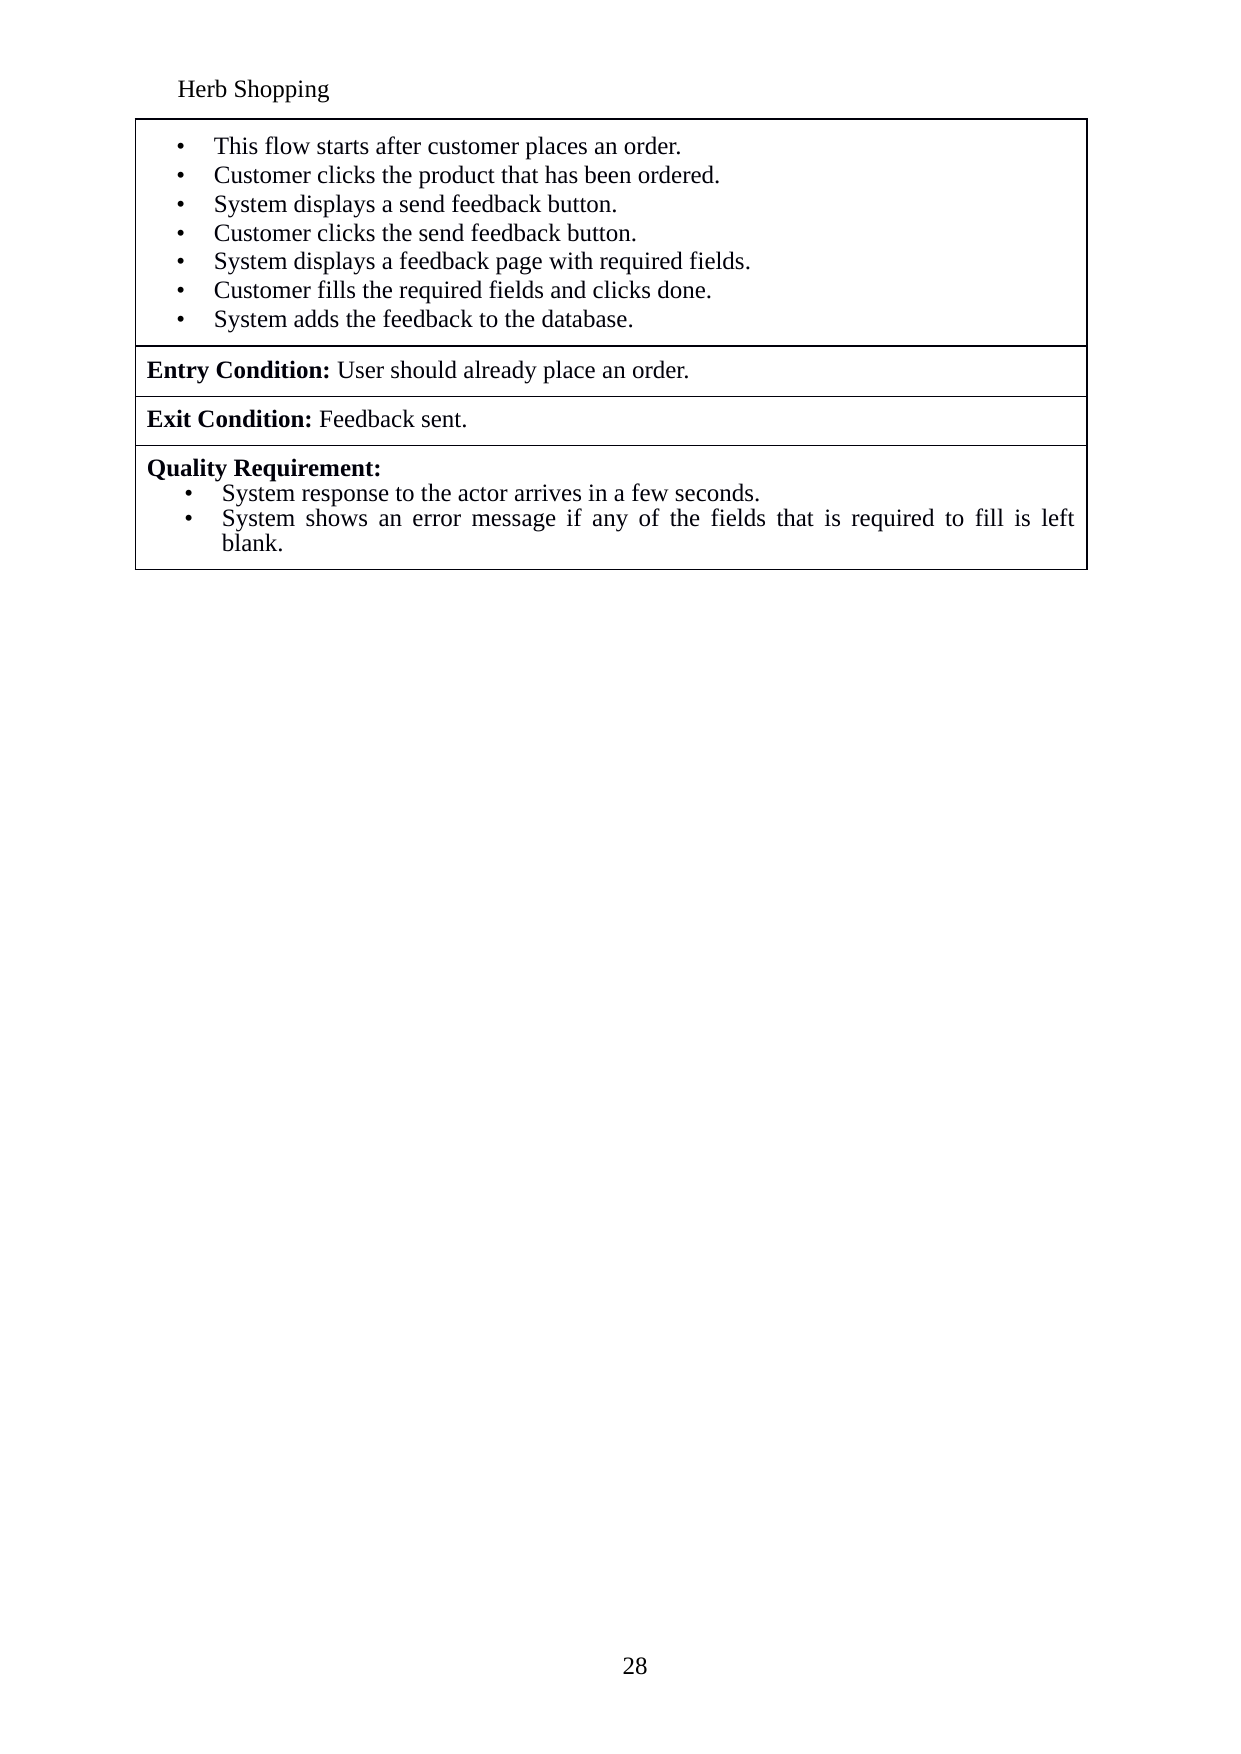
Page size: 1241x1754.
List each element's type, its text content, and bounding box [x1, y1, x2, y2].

table_cell Quality Requirement: System response to the actor arrives in a few seconds. System shows an error message if any of the fields that is required to fill is left blank. [136, 446, 1086, 568]
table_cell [136, 120, 1086, 345]
table_cell Entry Condition: User should already place an order. [136, 347, 1086, 396]
table_cell Exit Condition: Feedback sent. [136, 397, 1086, 444]
